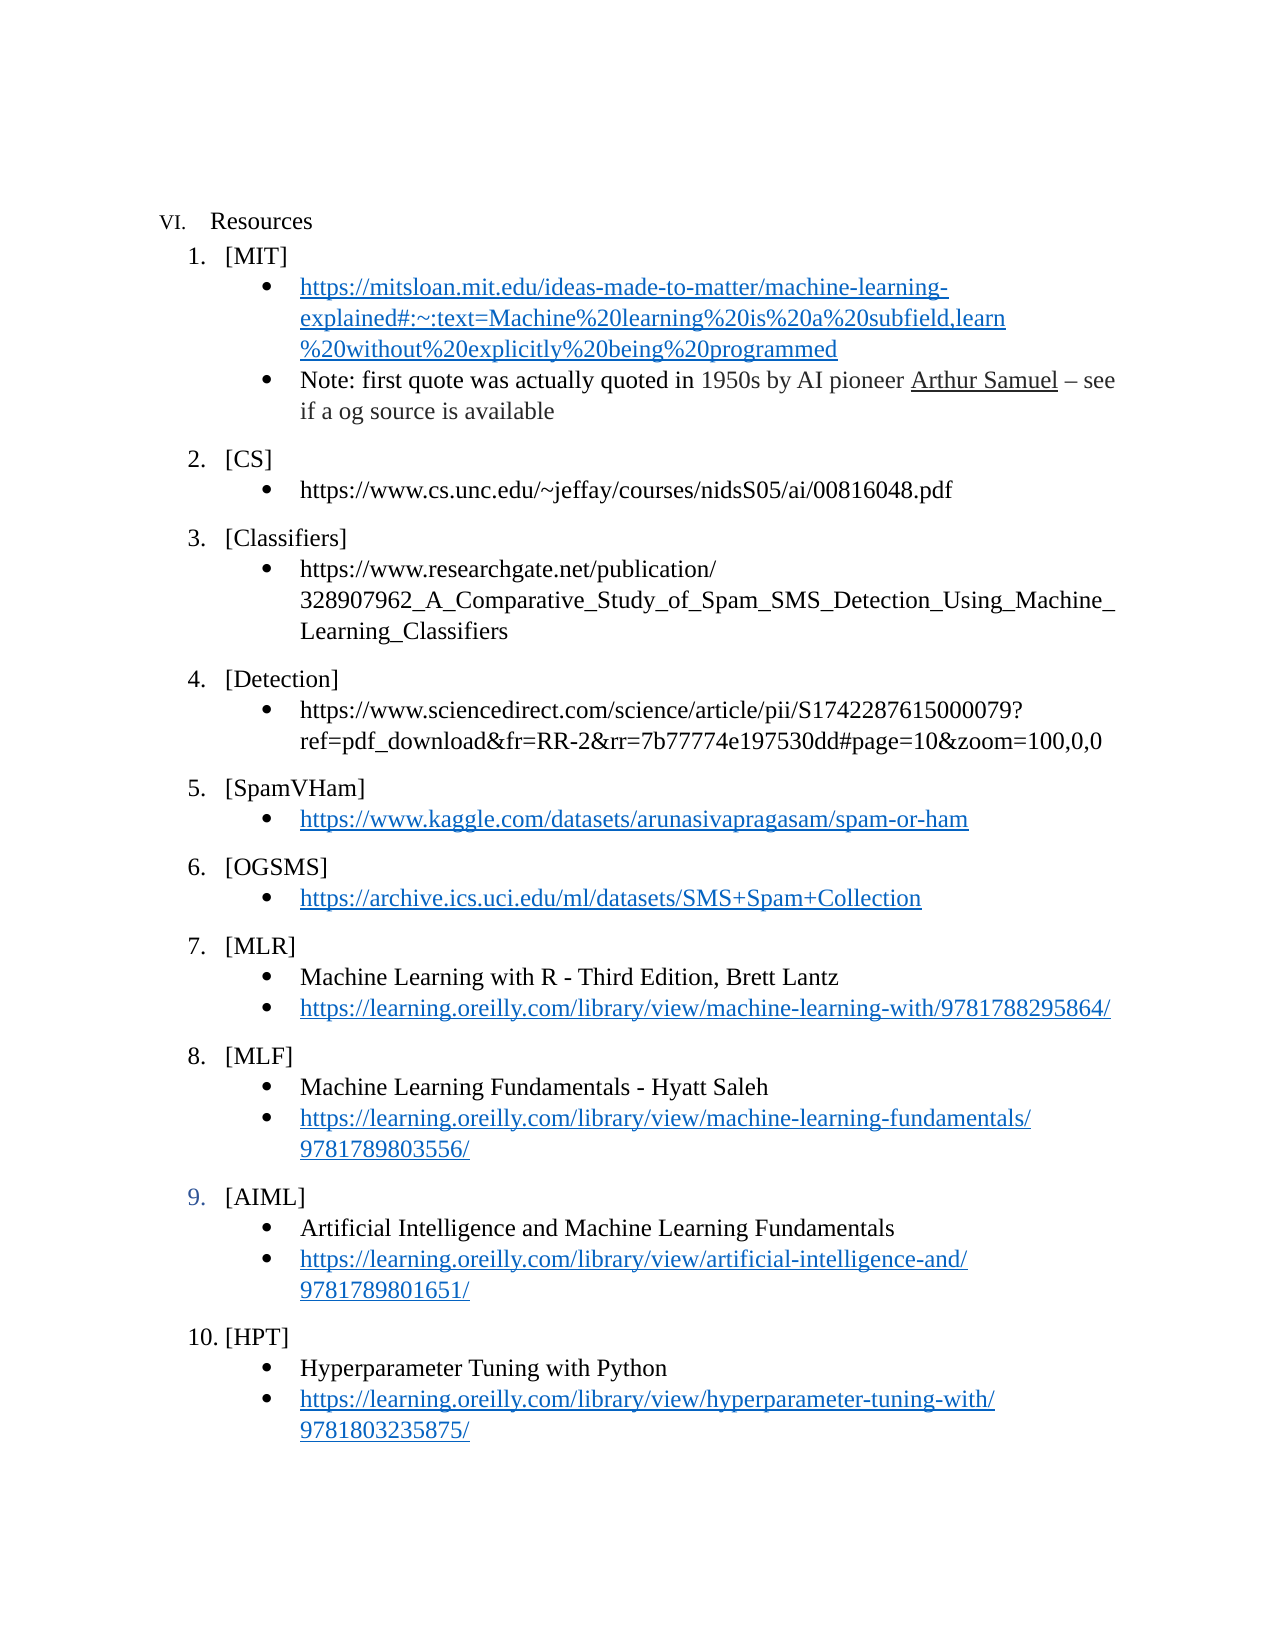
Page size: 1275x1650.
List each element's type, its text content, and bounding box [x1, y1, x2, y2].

list https://mitsloan.mit.edu/ideas-made-to-matter/machine-learning-explained#:~:text=Machine%20learning%20is%20a%20subfield,learn%20without%20explicitly%20being%20programmed [262, 272, 1125, 363]
subtitle [MIT] [187, 241, 1125, 270]
subtitle [CS] [187, 444, 1125, 473]
subtitle [Detection] [187, 664, 1125, 692]
subtitle [SpamVHam] [187, 773, 1125, 802]
subtitle [AIML] [187, 1182, 1125, 1210]
list https://www.cs.unc.edu/~jeffay/courses/nidsS05/ai/00816048.pdf [262, 475, 1125, 504]
list https://learning.oreilly.com/library/view/machine-learning-with/9781788295864/ [262, 993, 1125, 1022]
list https://www.kaggle.com/datasets/arunasivapragasam/spam-or-ham [262, 804, 1125, 833]
list https://www.researchgate.net/publication/328907962_A_Comparative_Study_of_Spam_SMS_Detection_Using_Machine_Learning_Classifiers [262, 554, 1125, 645]
subtitle Resources [150, 206, 1125, 235]
list Note: first quote was actually quoted in 1950s by AI pioneer Arthur Samuel – see if a og source is available [262, 365, 1125, 425]
list Artificial Intelligence and Machine Learning Fundamentals [262, 1213, 1125, 1241]
list https://learning.oreilly.com/library/view/hyperparameter-tuning-with/9781803235875/ [262, 1384, 1125, 1444]
list Hyperparameter Tuning with Python [262, 1353, 1125, 1382]
subtitle [OGSMS] [187, 852, 1125, 881]
subtitle [MLR] [187, 931, 1125, 960]
subtitle [MLF] [187, 1041, 1125, 1069]
list Machine Learning with R - Third Edition, Brett Lantz [262, 962, 1125, 991]
list https://archive.ics.uci.edu/ml/datasets/SMS+Spam+Collection [262, 883, 1125, 912]
list https://www.sciencedirect.com/science/article/pii/S1742287615000079?ref=pdf_download&fr=RR-2&rr=7b77774e197530dd#page=10&zoom=100,0,0 [262, 695, 1125, 754]
list https://learning.oreilly.com/library/view/machine-learning-fundamentals/9781789803556/ [262, 1103, 1125, 1163]
subtitle [HPT] [187, 1322, 1125, 1351]
list https://learning.oreilly.com/library/view/artificial-intelligence-and/9781789801651/ [262, 1244, 1125, 1303]
list Machine Learning Fundamentals - Hyatt Saleh [262, 1072, 1125, 1101]
subtitle [Classifiers] [187, 523, 1125, 552]
